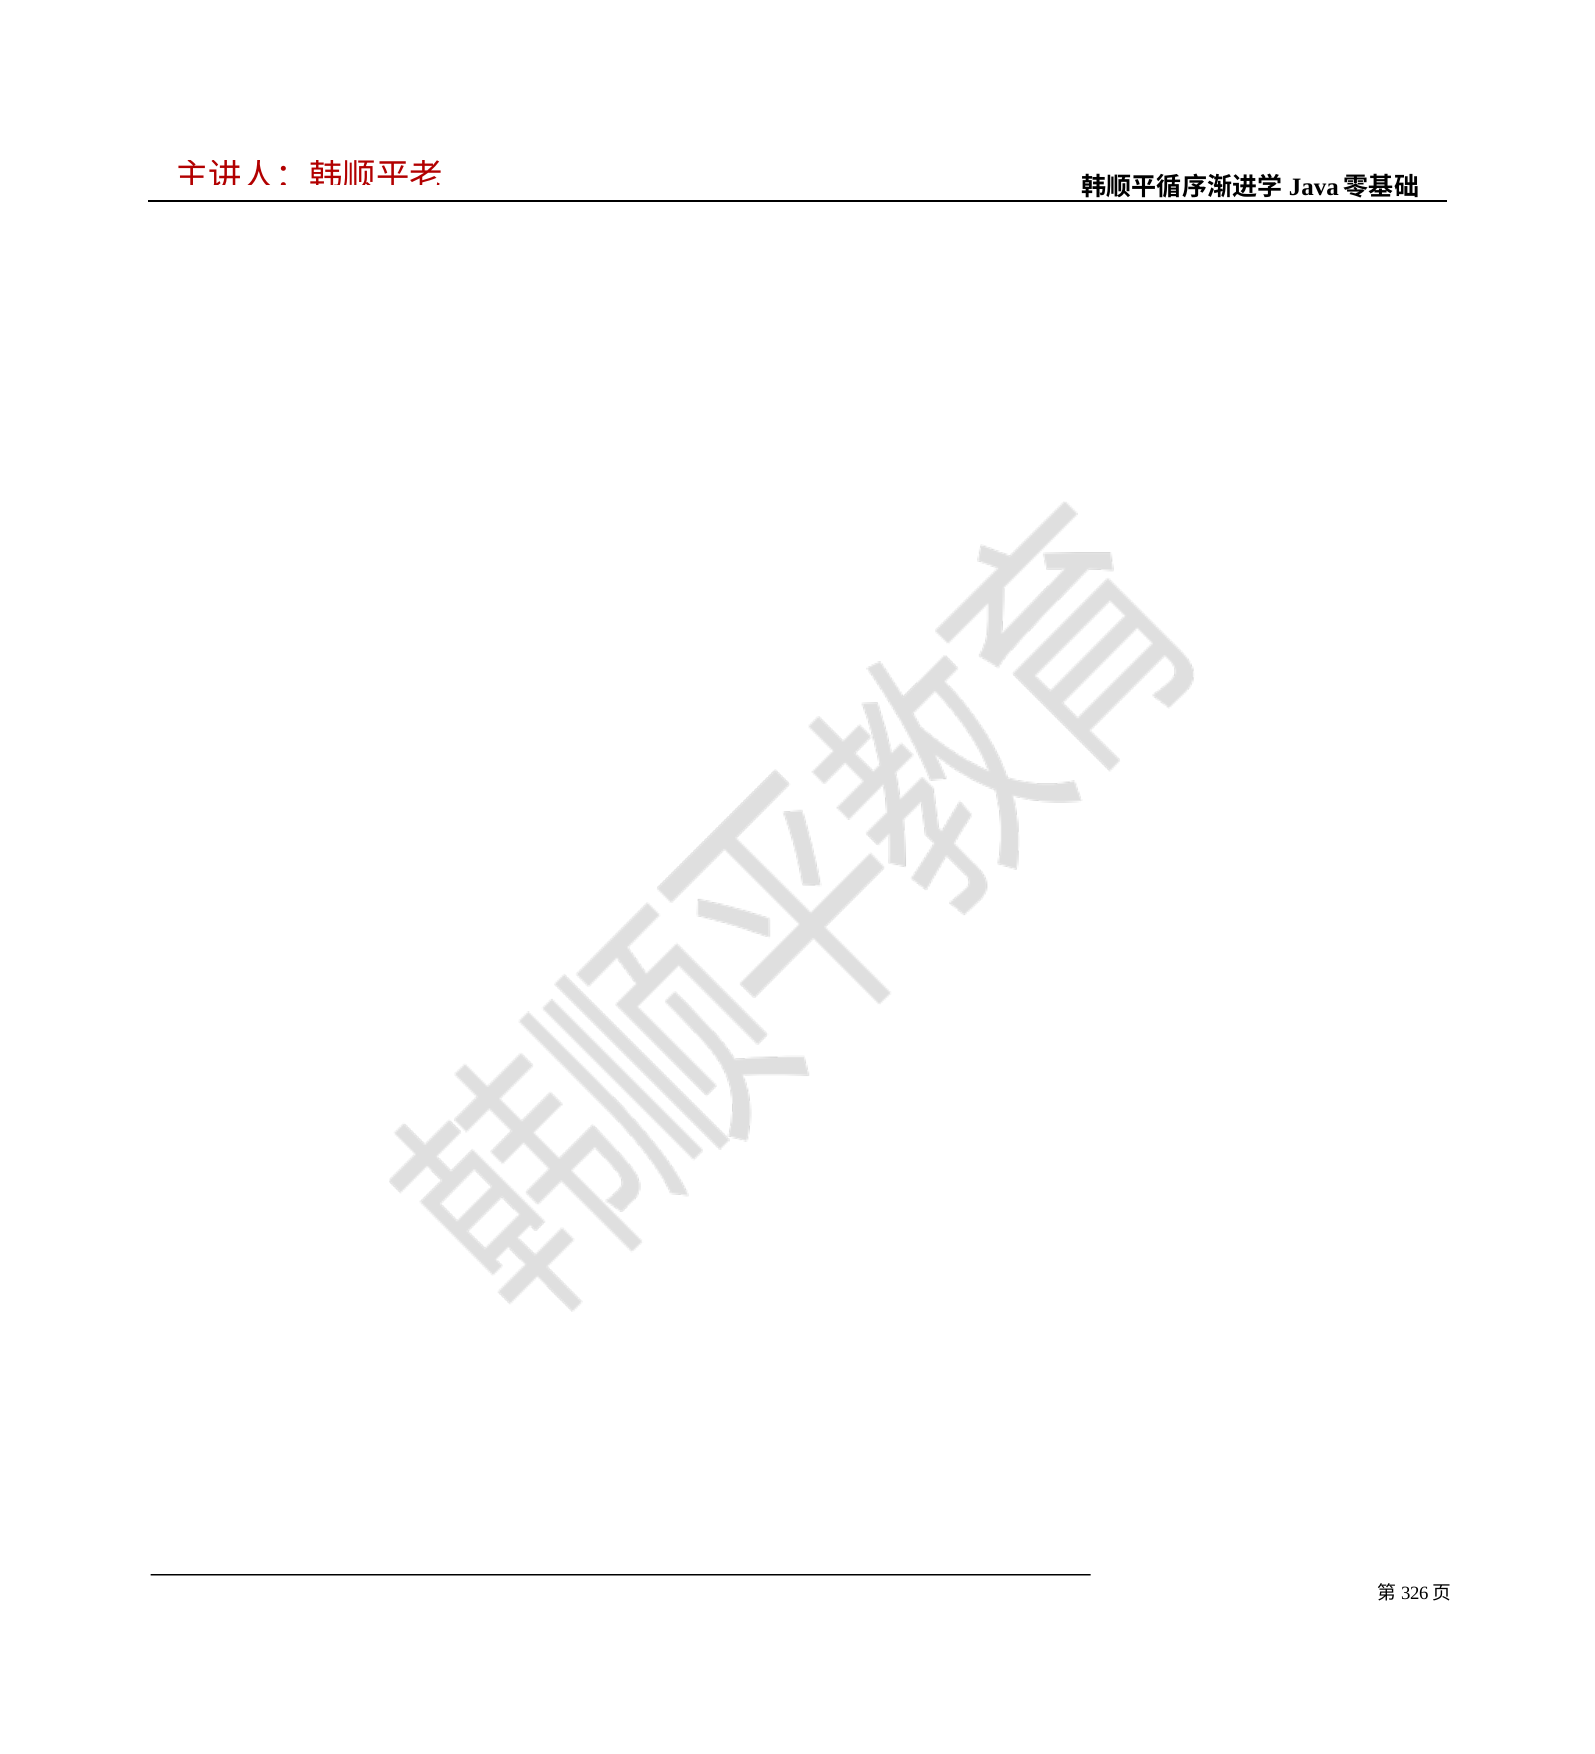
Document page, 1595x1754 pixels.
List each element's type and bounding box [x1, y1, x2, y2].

picture [389, 501, 1195, 1312]
picture [150, 1574, 1091, 1578]
